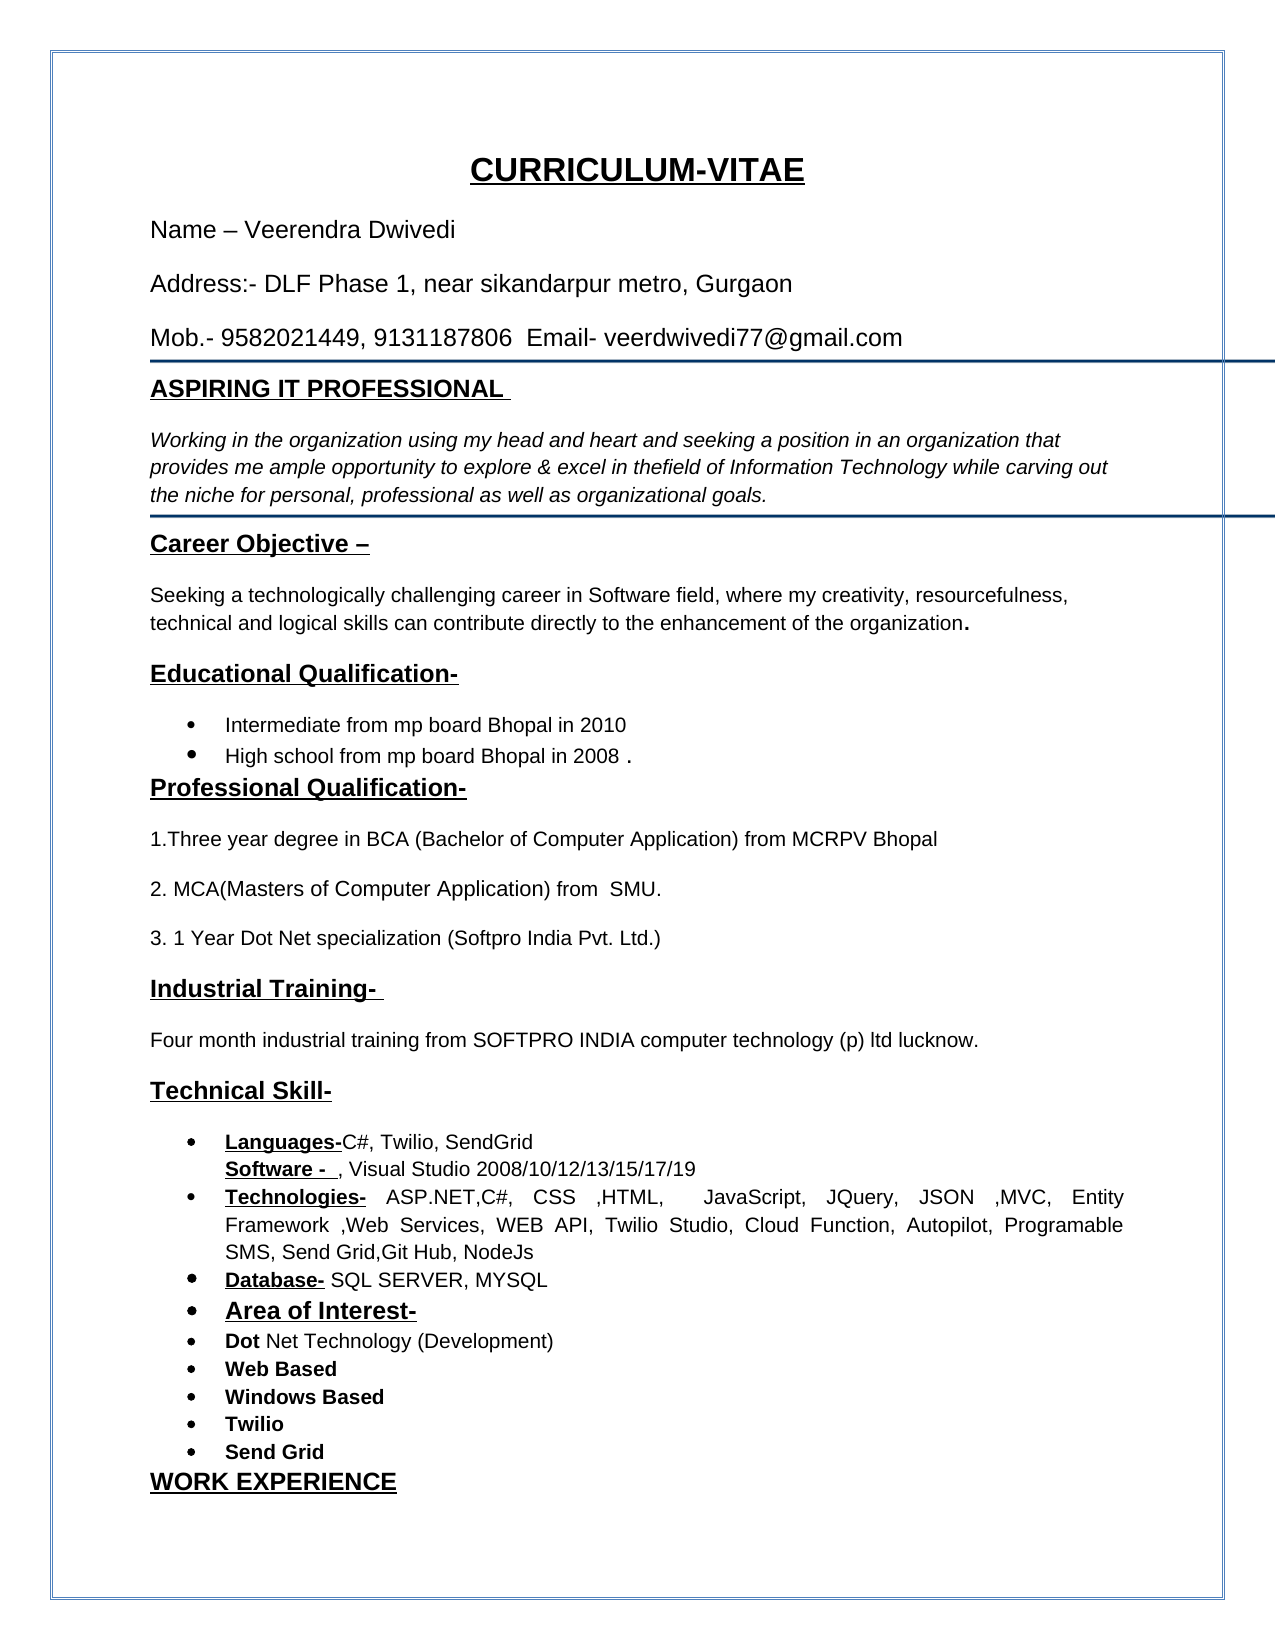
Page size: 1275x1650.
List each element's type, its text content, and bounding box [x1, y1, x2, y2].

text Educational Qualification- [150, 659, 1125, 687]
text Seeking a technologically challenging career in Software field, where my creativity, resourcefulness, technical and logical skills can contribute directly to the enhancement of the organization. [150, 583, 1125, 634]
picture [150, 353, 1222, 370]
text Mob.- 9582021449, 9131187806 Email- veerdwivedi77@gmail.com ASPIRING IT PROFESSIONAL [150, 370, 1125, 403]
list Send Grid [187, 1440, 1125, 1464]
list Technologies- ASP.NET,C#, CSS ,HTML, JavaScript, JQuery, JSON ,MVC, Entity Framework ,Web Services, WEB API, Twilio Studio, Cloud Function, Autopilot, Programable SMS, Send Grid,Git Hub, NodeJs [187, 1185, 1125, 1264]
list High school from mp board Bhopal in 2008 . [187, 740, 1125, 769]
list Dot Net Technology (Development) [187, 1329, 1125, 1353]
list Languages-C#, Twilio, SendGrid Software - , Visual Studio 2008/10/12/13/15/17/19 [187, 1130, 1125, 1181]
text Working in the organization using my head and heart and seeking a position in an organization that provides me ample opportunity to explore & excel in thefield of Information Technology while carving out the niche for personal, professional as well as organizational goals.Career Objective – [150, 525, 1125, 558]
text 1.Three year degree in BCA (Bachelor of Computer Application) from MCRPV Bhopal [150, 827, 1125, 851]
list Windows Based [187, 1384, 1125, 1408]
text 2. MCA(Masters of Computer Application) from SMU. [150, 876, 1125, 901]
picture [1225, 353, 1275, 370]
text CURRICULUM-VITAE [150, 150, 1125, 188]
list Twilio [187, 1412, 1125, 1436]
text WORK EXPERIENCE [150, 1467, 1125, 1496]
text Working in the organization using my head and heart and seeking a position in an organization that provides me ample opportunity to explore & excel in thefield of Information Technology while carving out the niche for personal, professional as well as organizational goals.Career Objective – [150, 428, 1125, 508]
list Area of Interest- [187, 1296, 1125, 1325]
list Intermediate from mp board Bhopal in 2010 [187, 713, 1125, 737]
text Mob.- 9582021449, 9131187806 Email- veerdwivedi77@gmail.com ASPIRING IT PROFESSIONAL [150, 323, 1125, 353]
text 3. 1 Year Dot Net specialization (Softpro India Pvt. Ltd.) [150, 925, 1125, 949]
list Web Based [187, 1357, 1125, 1381]
text Four month industrial training from SOFTPRO INDIA computer technology (p) ltd lucknow. [150, 1027, 1125, 1051]
list Database- SQL SERVER, MYSQL [187, 1267, 1125, 1292]
text Technical Skill- [150, 1076, 1125, 1104]
picture [1225, 508, 1275, 525]
text Industrial Training- [150, 974, 1125, 1002]
text Name – Veerendra Dwivedi [150, 215, 1125, 244]
text Address:- DLF Phase 1, near sikandarpur metro, Gurgaon [150, 269, 1125, 298]
picture [150, 508, 1222, 525]
text Professional Qualification- [150, 773, 1125, 802]
